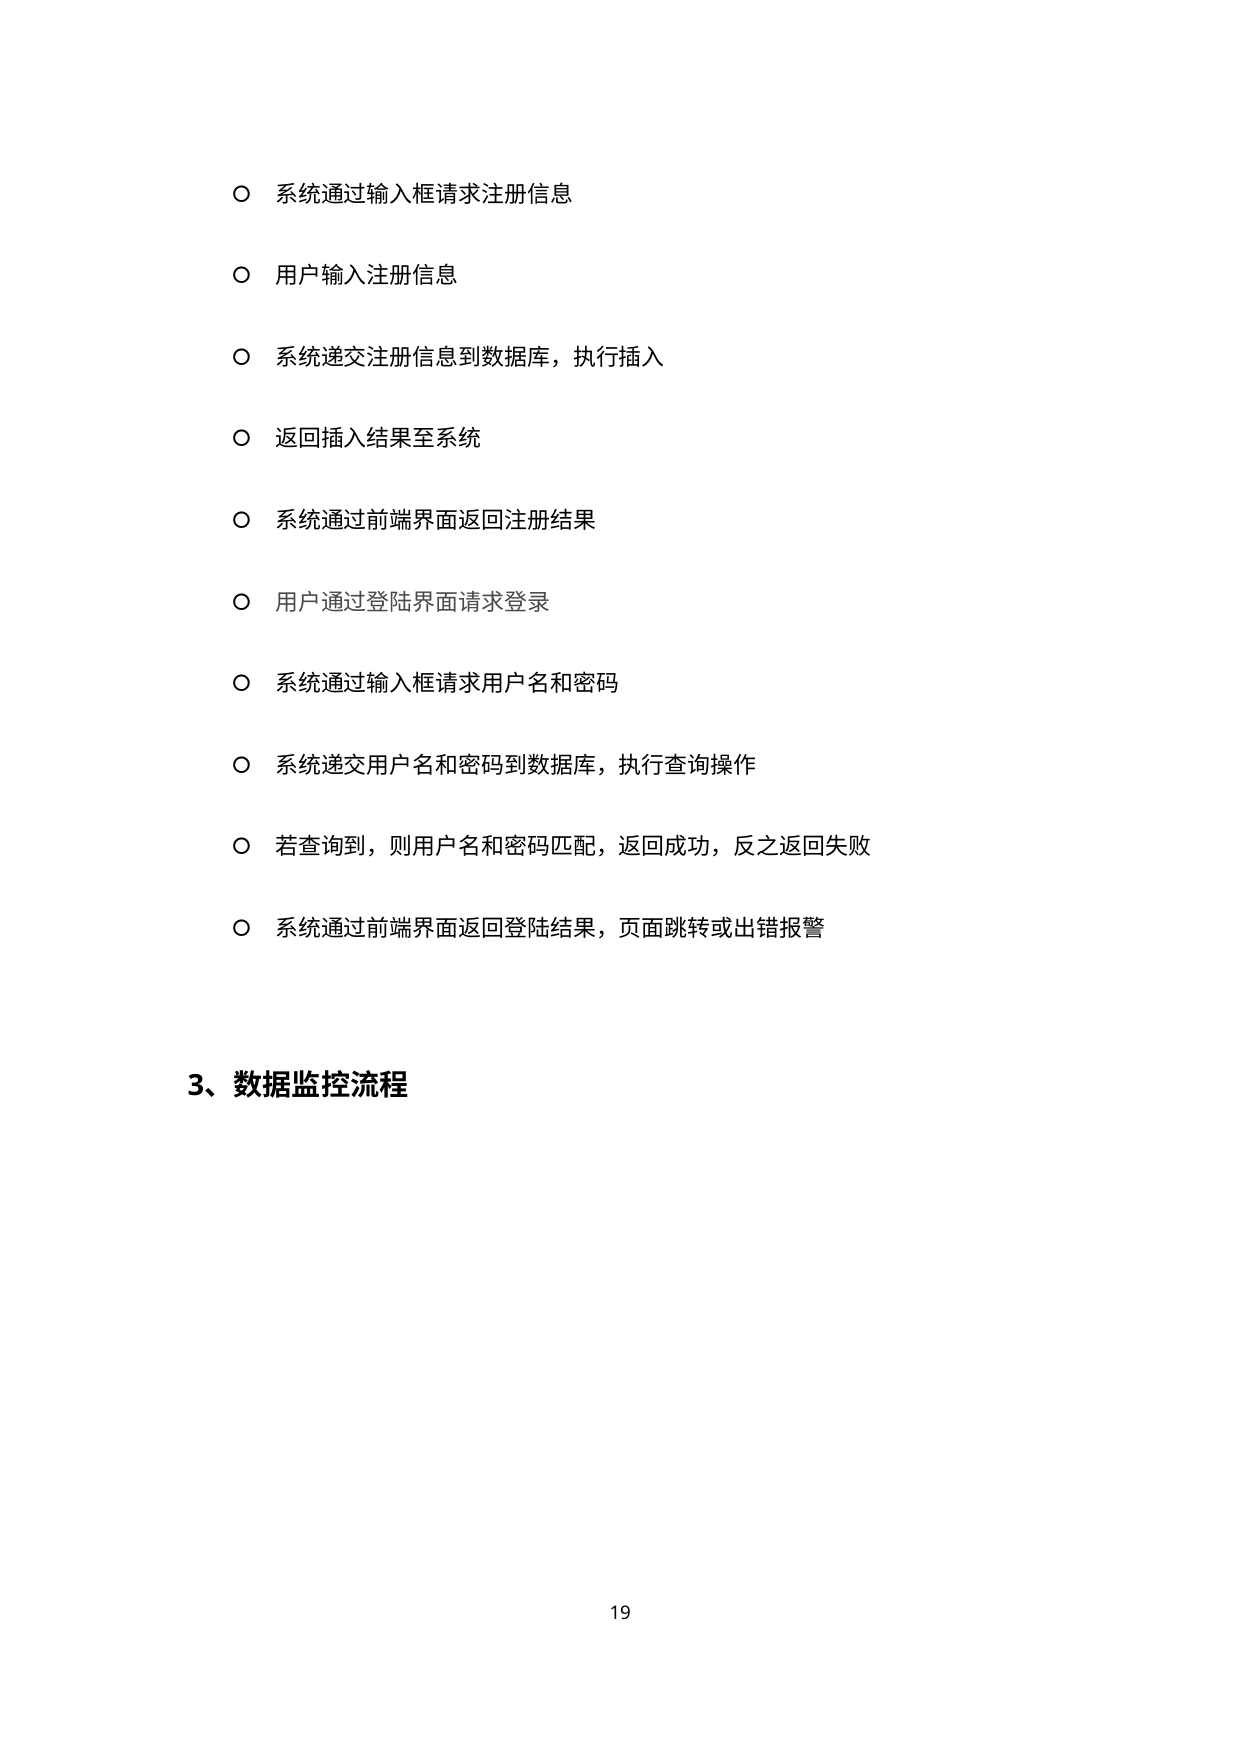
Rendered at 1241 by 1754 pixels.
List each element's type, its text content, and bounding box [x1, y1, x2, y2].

list 系统通过输入框请求注册信息 [231, 160, 1053, 225]
list 系统递交注册信息到数据库，执行插入 [231, 323, 1053, 388]
list 系统通过前端界面返回注册结果 [231, 486, 1053, 551]
list 用户输入注册信息 [231, 241, 1053, 306]
list 系统递交用户名和密码到数据库，执行查询操作 [231, 731, 1053, 796]
list 系统通过输入框请求用户名和密码 [231, 649, 1053, 714]
list 系统通过前端界面返回登陆结果，页面跳转或出错报警 [231, 894, 1053, 959]
list 若查询到，则用户名和密码匹配，返回成功，反之返回失败 [231, 812, 1053, 877]
list 用户通过登陆界面请求登录 [231, 568, 1053, 633]
text 3、数据监控流程 [187, 1050, 1053, 1115]
list 返回插入结果至系统 [231, 404, 1053, 469]
